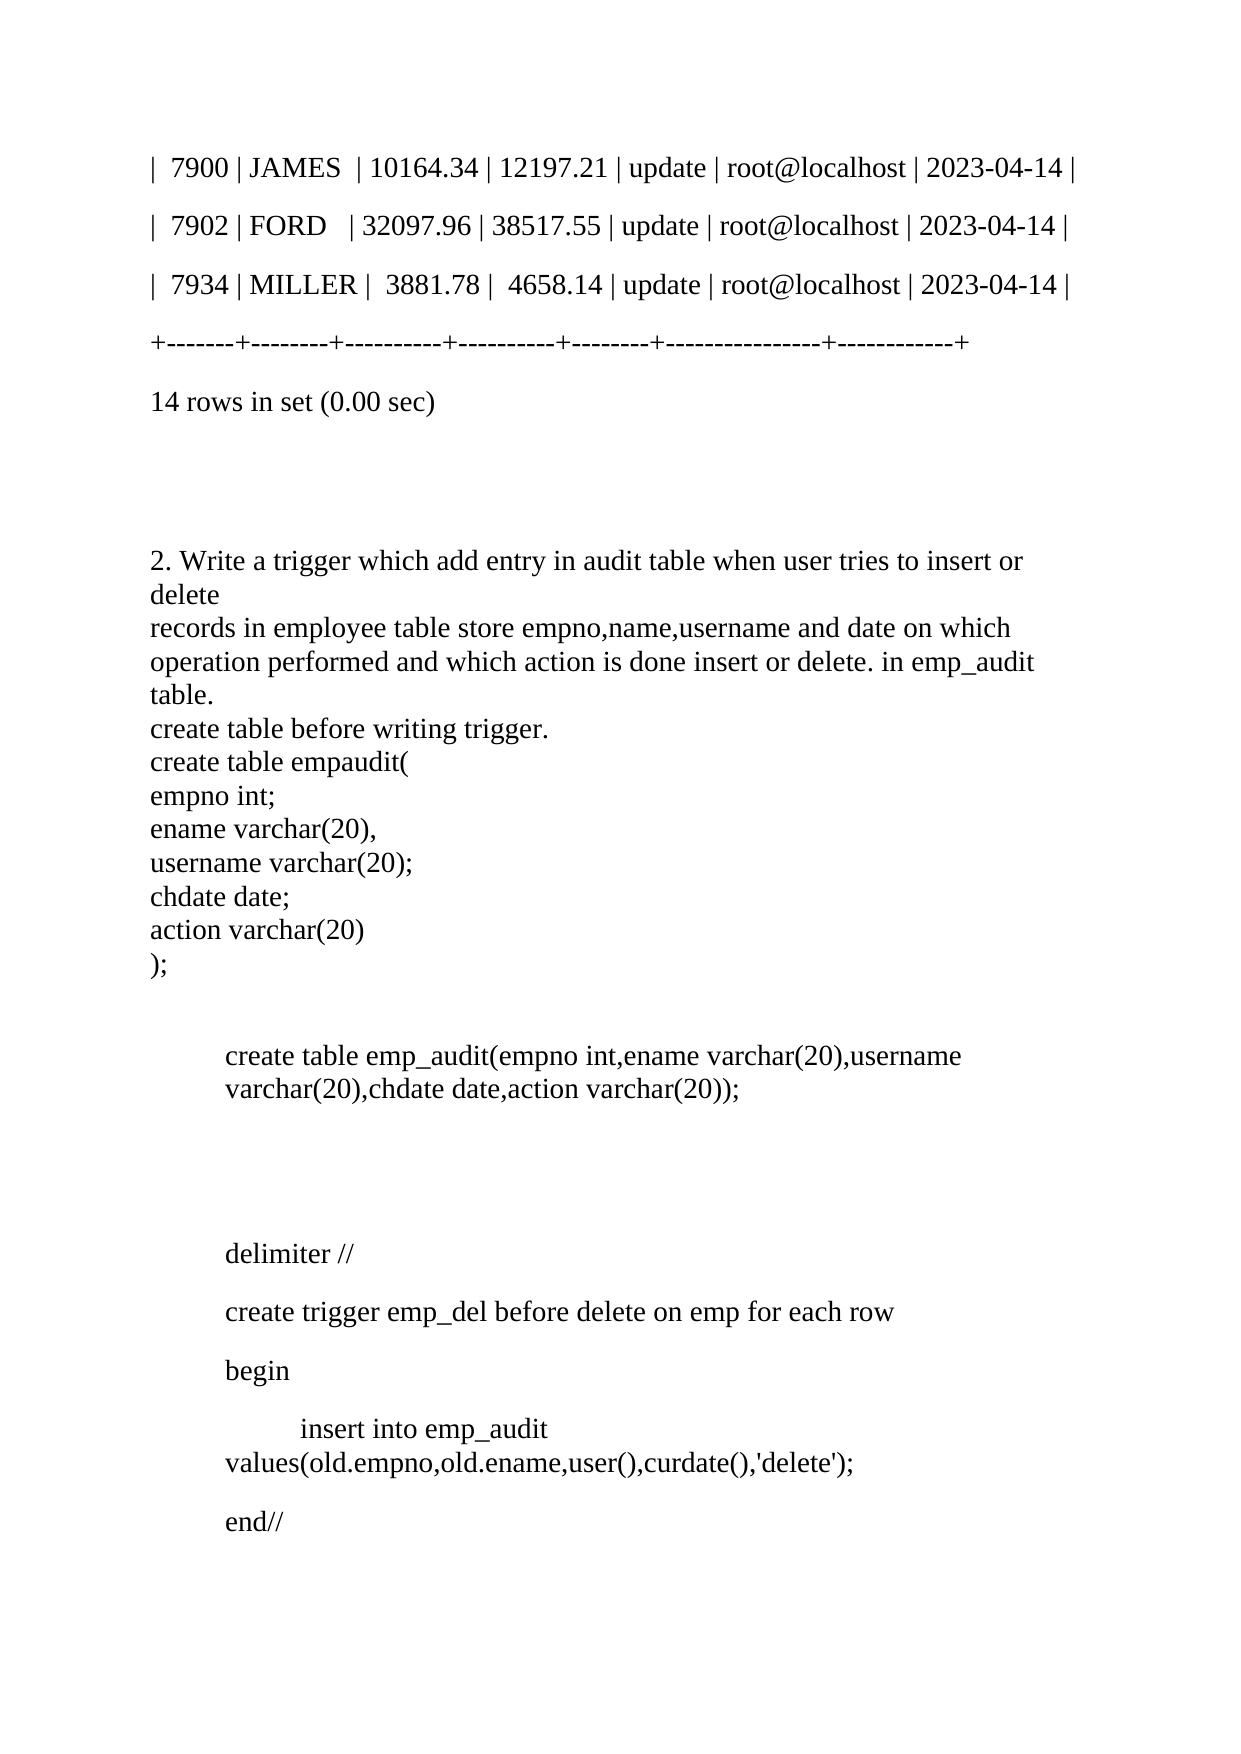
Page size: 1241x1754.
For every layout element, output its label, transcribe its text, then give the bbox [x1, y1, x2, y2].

text create trigger emp_del before delete on emp for each row [225, 1294, 1090, 1328]
text 14 rows in set (0.00 sec) [150, 384, 1090, 418]
text create table before writing trigger. [150, 711, 1090, 744]
text create table emp_audit(empno int,ename varchar(20),username varchar(20),chdate date,action varchar(20)); [225, 1038, 1090, 1105]
text +-------+--------+----------+----------+--------+----------------+------------+ [150, 326, 1090, 359]
text | 7900 | JAMES | 10164.34 | 12197.21 | update | root@localhost | 2023-04-14 | [150, 150, 1090, 183]
text empno int; [150, 778, 1090, 812]
text action varchar(20) [150, 912, 1090, 946]
text begin [225, 1353, 1090, 1387]
text username varchar(20); [150, 845, 1090, 879]
text | 7902 | FORD | 32097.96 | 38517.55 | update | root@localhost | 2023-04-14 | [150, 208, 1090, 242]
text ); [150, 946, 1090, 979]
text records in employee table store empno,name,username and date on which [150, 610, 1090, 644]
text insert into emp_audit values(old.empno,old.ename,user(),curdate(),'delete'); [225, 1412, 1090, 1479]
text create table empaudit( [150, 744, 1090, 778]
text operation performed and which action is done insert or delete. in emp_audit table. [150, 644, 1090, 711]
text ename varchar(20), [150, 812, 1090, 845]
text delimiter // [225, 1236, 1090, 1269]
text | 7934 | MILLER | 3881.78 | 4658.14 | update | root@localhost | 2023-04-14 | [150, 267, 1090, 301]
text end// [225, 1504, 1090, 1537]
text chdate date; [150, 879, 1090, 912]
text 2. Write a trigger which add entry in audit table when user tries to insert or delete [150, 543, 1090, 610]
